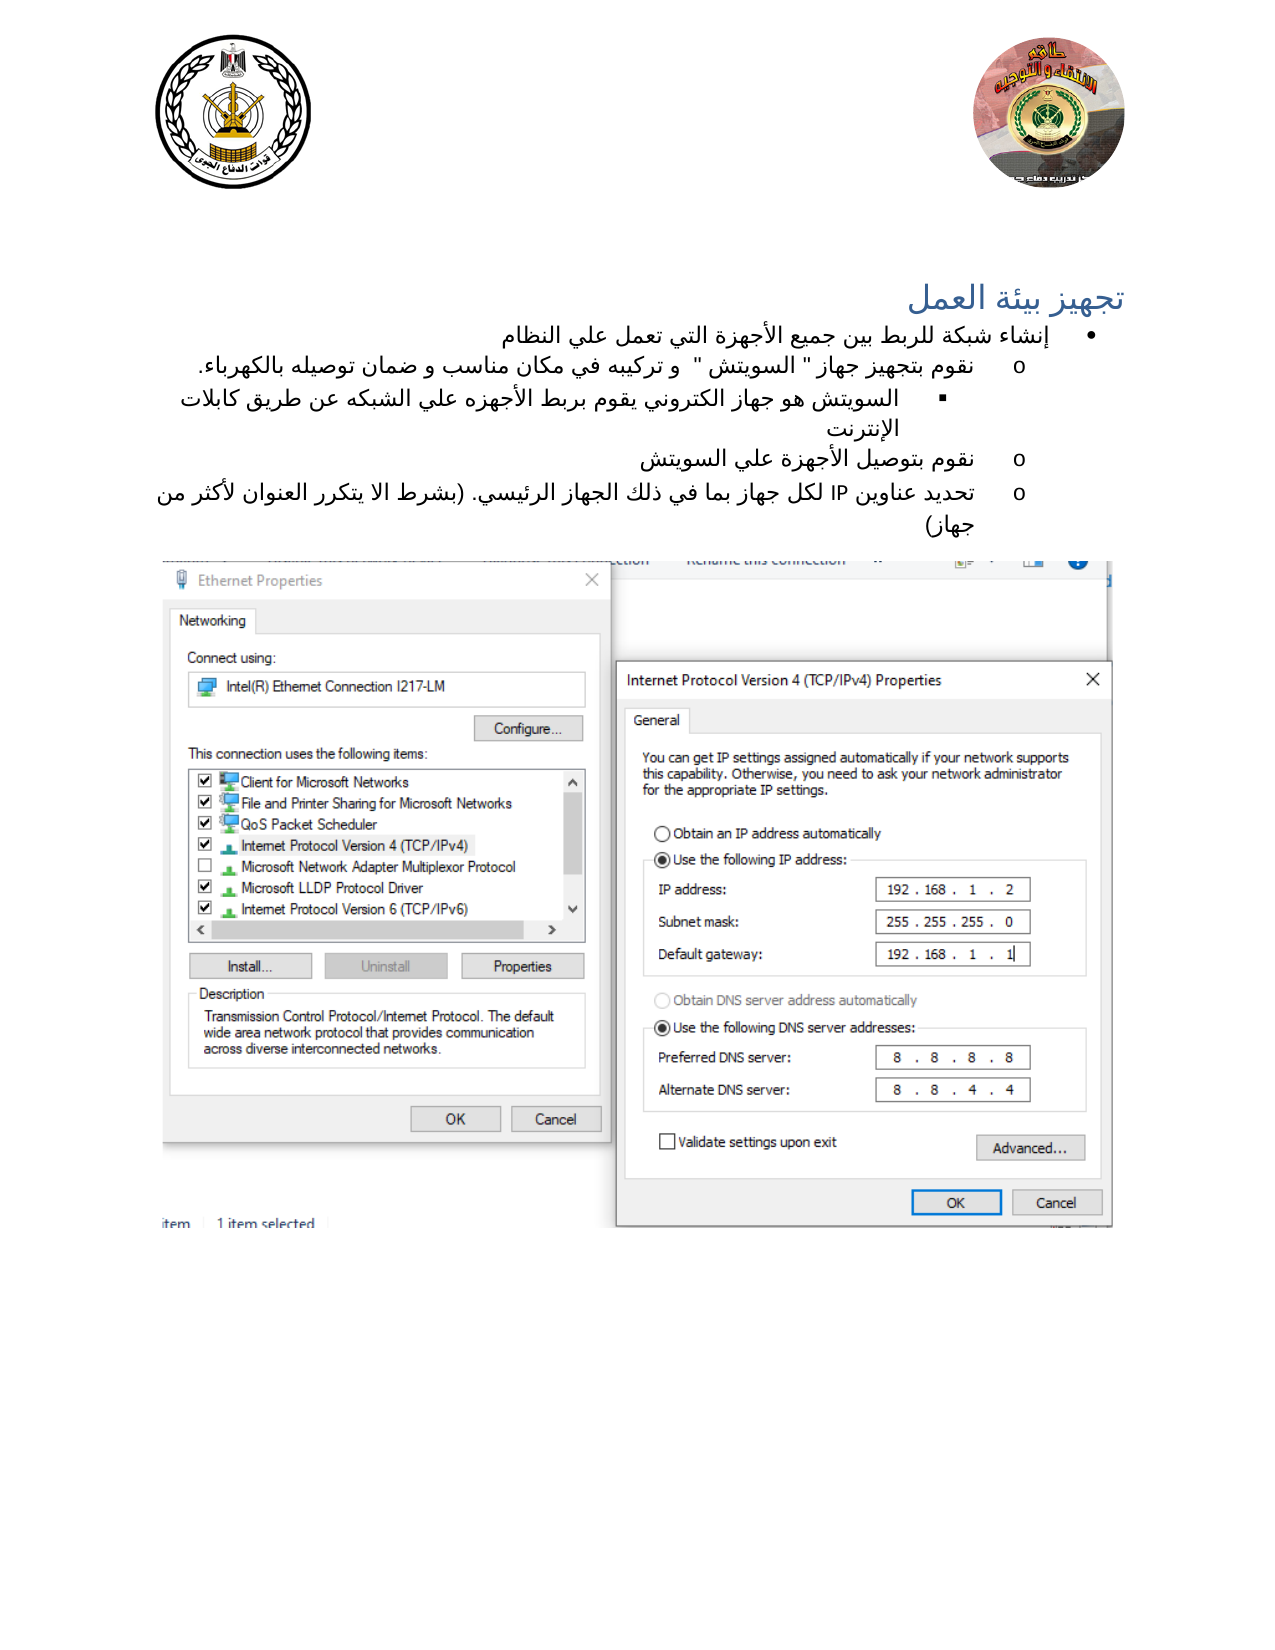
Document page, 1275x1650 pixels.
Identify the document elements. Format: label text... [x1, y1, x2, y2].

list تحديد عناوين IP لكل جهاز بما في ذلك الجهاز الرئيسي. (بشرط الا يتكرر العنوان لأكثر من جهاز) [150, 478, 1012, 537]
picture [973, 37, 1125, 188]
picture [162, 561, 1113, 1228]
list السويتش هو جهاز الكتروني يقوم بربط الأجهزه علي الشبكه عن طريق كابلات الإنترنت [150, 385, 937, 441]
list نقوم بتوصيل الأجهزة علي السويتش [150, 445, 1012, 473]
picture [150, 31, 314, 194]
list إنشاء شبكة للربط بين جميع الأجهزة التي تعمل علي النظام [150, 322, 1087, 348]
subtitle تجهيز بيئة العمل [150, 278, 1125, 316]
list نقوم بتجهيز جهاز " السويتش " و تركيبه في مكان مناسب و ضمان توصيله بالكهرباء. [150, 352, 1012, 381]
